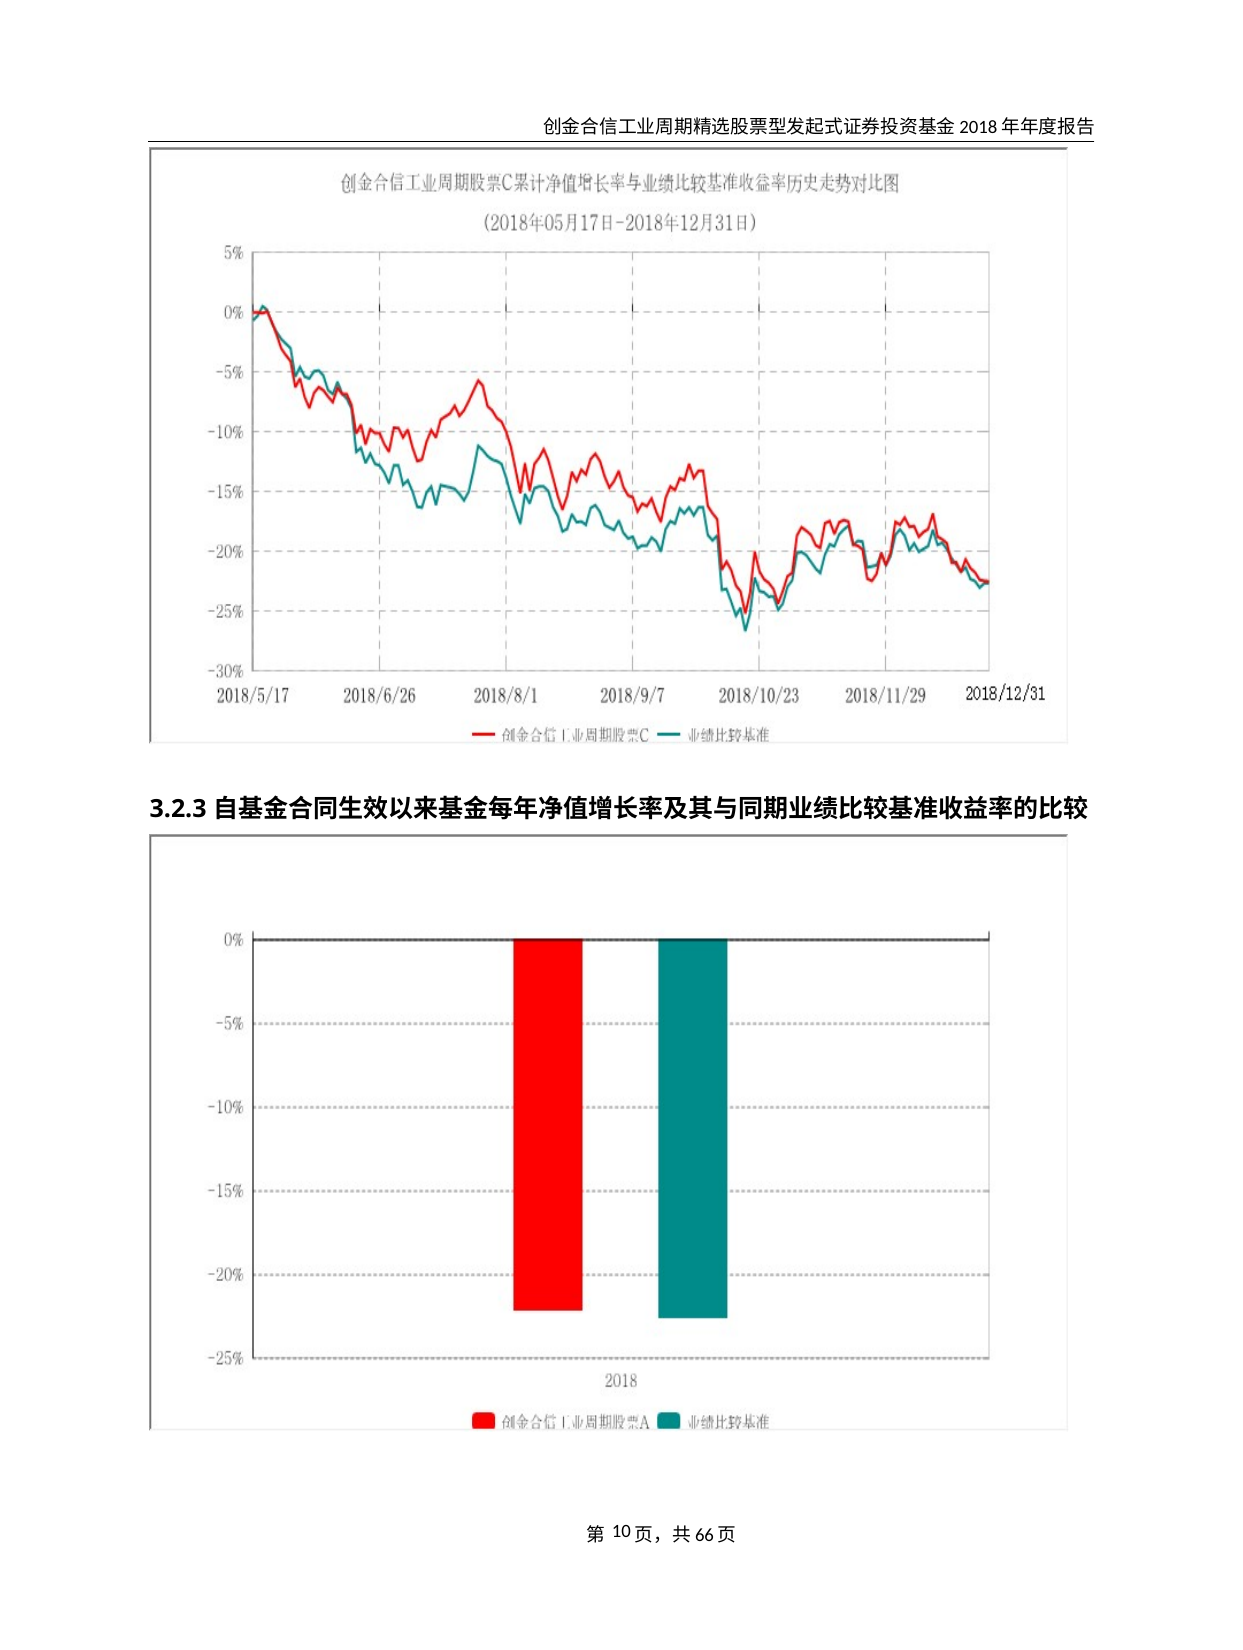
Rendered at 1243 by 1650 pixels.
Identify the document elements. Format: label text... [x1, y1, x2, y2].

text 3.2.3 自基金合同生效以来基金每年净值增长率及其与同期业绩比较基准收益率的比较 [149, 788, 1094, 825]
picture [149, 147, 1069, 745]
picture [149, 834, 1069, 1432]
